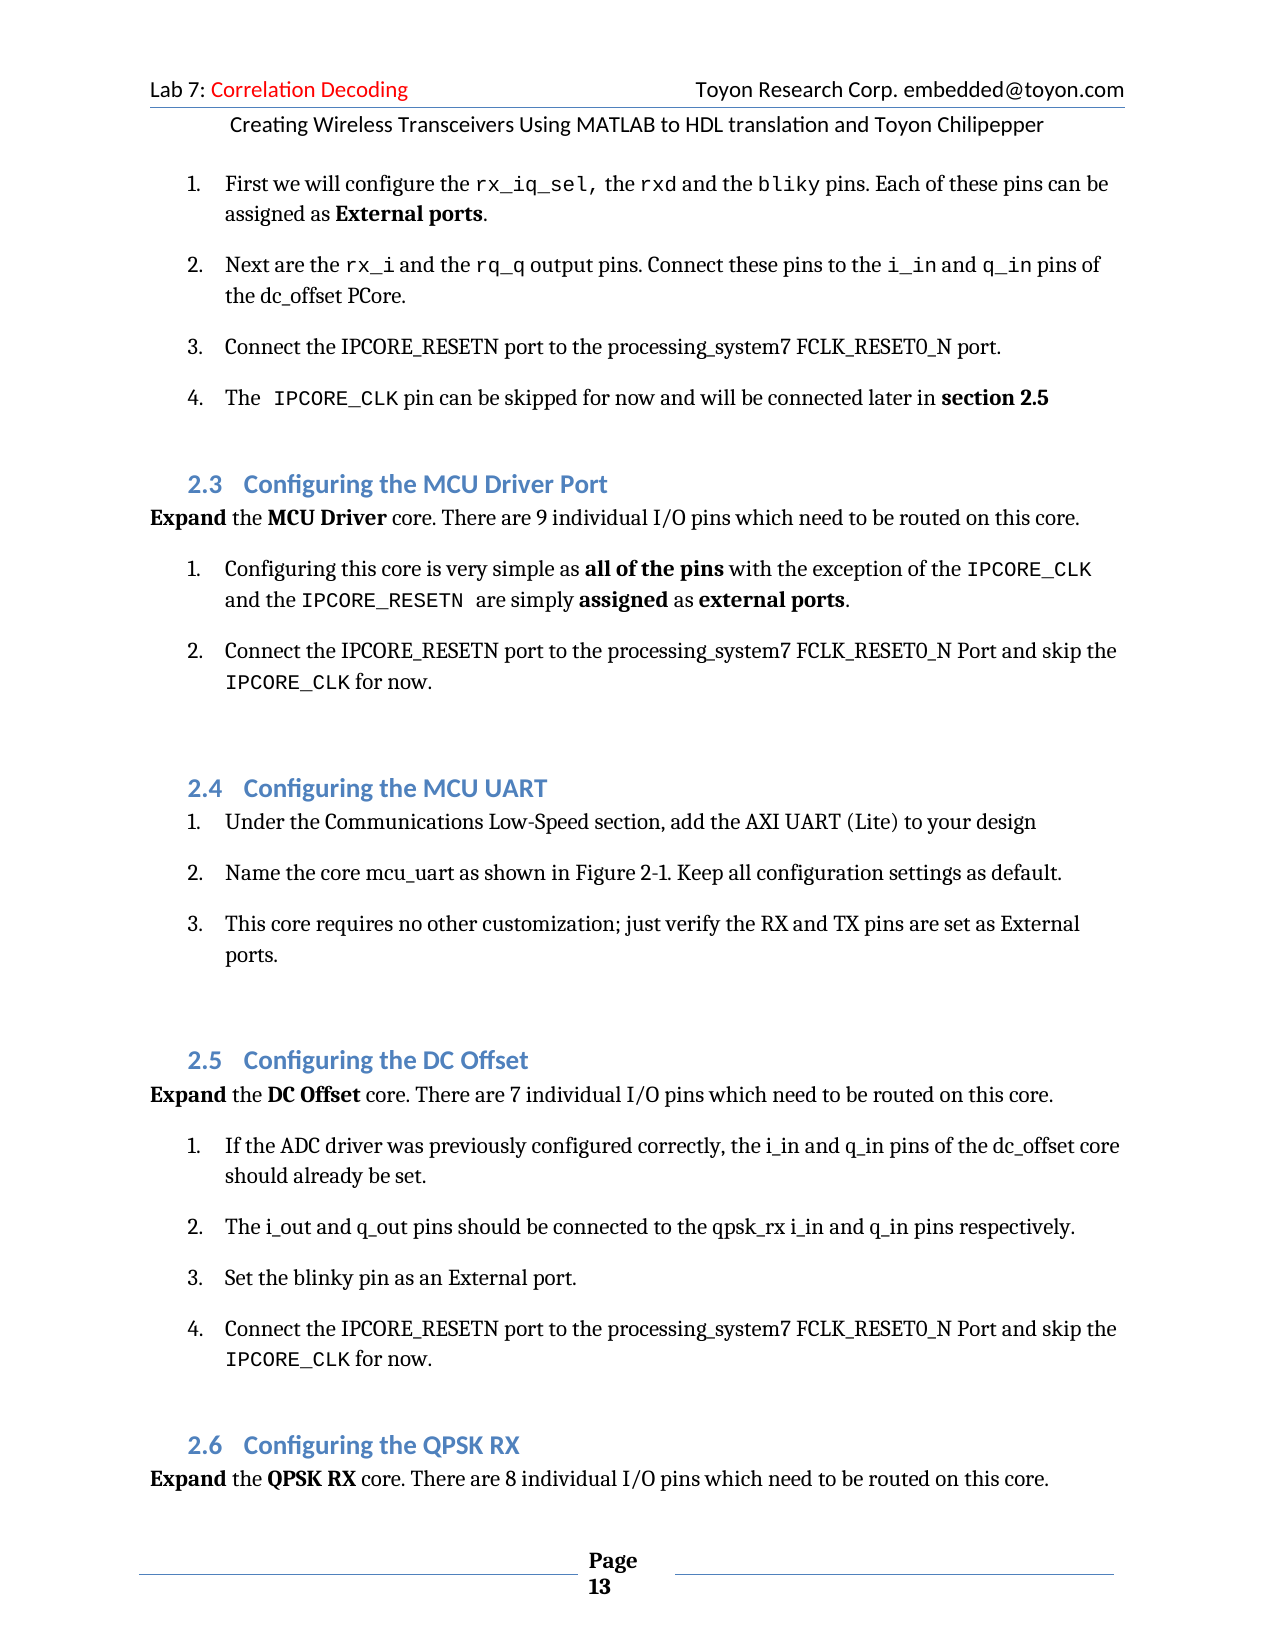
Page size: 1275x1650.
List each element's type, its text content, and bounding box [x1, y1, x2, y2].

subtitle 2.5 Configuring the DC Offset [187, 1043, 1125, 1077]
list Next are the rx_i and the rq_q output pins. Connect these pins to the i_in and q_in pins of the dc_offset PCore. [187, 252, 1125, 309]
list Set the blinky pin as an External port. [187, 1265, 1125, 1291]
list First we will configure the rx_iq_sel, the rxd and the bliky pins. Each of these pins can be assigned as External ports. [187, 171, 1125, 228]
text Expand the MCU Driver core. There are 9 individual I/O pins which need to be routed on this core. [150, 505, 1125, 531]
list Connect the IPCORE_RESETN port to the processing_system7 FCLK_RESET0_N port. [187, 334, 1125, 360]
list Name the core mcu_uart as shown in Figure 2-1. Keep all configuration settings as default. [187, 860, 1125, 887]
list Connect the IPCORE_RESETN port to the processing_system7 FCLK_RESET0_N Port and skip the IPCORE_CLK for now. [187, 638, 1125, 695]
text Expand the DC Offset core. There are 7 individual I/O pins which need to be routed on this core. [150, 1081, 1125, 1108]
list This core requires no other customization; just verify the RX and TX pins are set as External ports. [187, 911, 1125, 968]
list The IPCORE_CLK pin can be skipped for now and will be connected later in section 2.5 [187, 385, 1125, 412]
list Under the Communications Low-Speed section, add the AXI UART (Lite) to your design [187, 809, 1125, 836]
list If the ADC driver was previously configured correctly, the i_in and q_in pins of the dc_offset core should already be set. [187, 1132, 1125, 1189]
subtitle 2.3 Configuring the MCU Driver Port [187, 467, 1125, 500]
subtitle Configuring the QPSK RX [187, 1428, 1125, 1461]
list Configuring this core is very simple as all of the pins with the exception of the IPCORE_CLK and the IPCORE_RESETN are simply assigned as external ports. [187, 556, 1125, 613]
subtitle 2.4 Configuring the MCU UART [187, 771, 1125, 804]
text Expand the QPSK RX core. There are 8 individual I/O pins which need to be routed on this core. [150, 1466, 1125, 1492]
list Connect the IPCORE_RESETN port to the processing_system7 FCLK_RESET0_N Port and skip the IPCORE_CLK for now. [187, 1316, 1125, 1373]
list The i_out and q_out pins should be connected to the qpsk_rx i_in and q_in pins respectively. [187, 1214, 1125, 1240]
